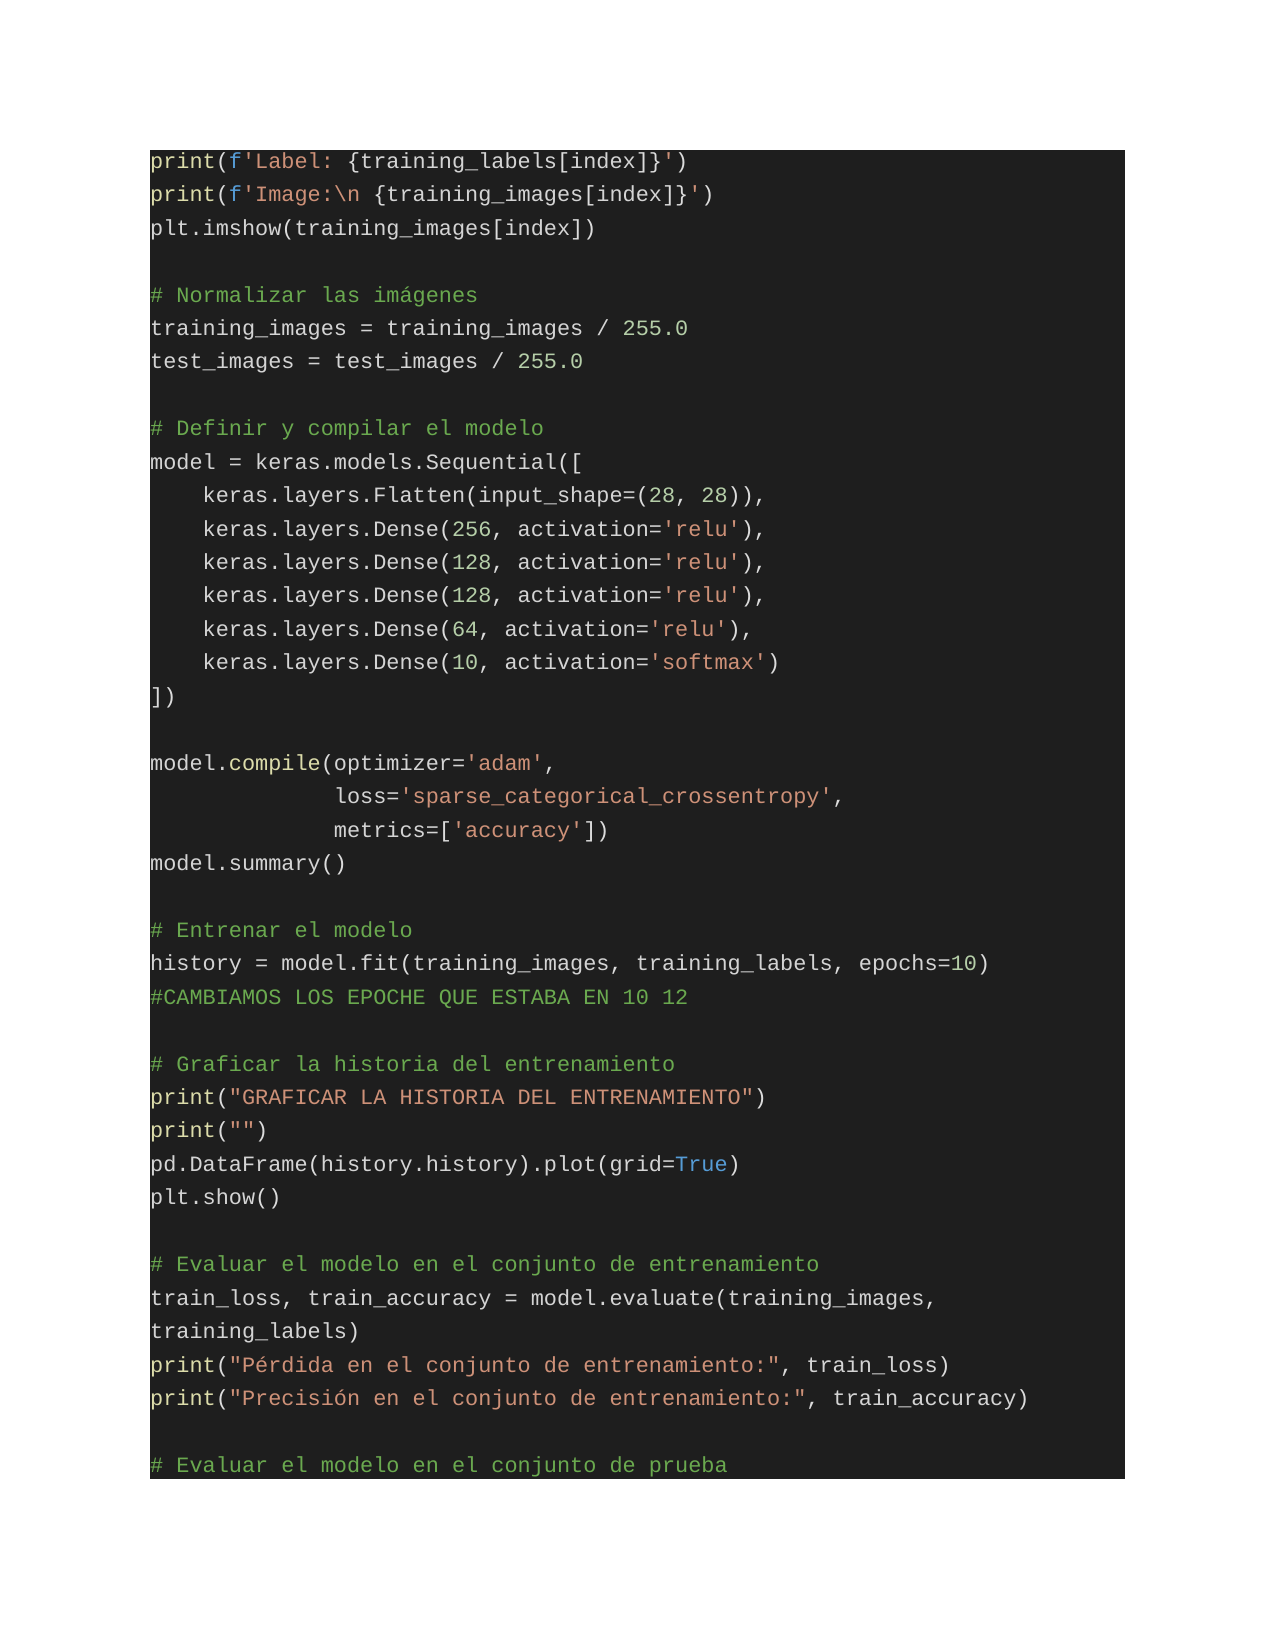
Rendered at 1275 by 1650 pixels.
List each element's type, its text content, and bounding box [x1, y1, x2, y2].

text print(f'Image:\n {training_images[index]}') [150, 183, 1125, 208]
text keras.layers.Flatten(input_shape=(28, 28)), [150, 484, 1125, 509]
text plt.show() [150, 1187, 1125, 1211]
text # Normalizar las imágenes [150, 284, 1125, 308]
text print(f'Label: {training_labels[index]}') [150, 150, 1125, 175]
text # Entrenar el modelo [150, 919, 1125, 944]
text keras.layers.Dense(64, activation='relu'), [150, 618, 1125, 643]
text model.summary() [150, 852, 1125, 877]
text # Graficar la historia del entrenamiento [150, 1053, 1125, 1078]
text model = keras.models.Sequential([ [150, 451, 1125, 476]
text keras.layers.Dense(128, activation='relu'), [150, 585, 1125, 609]
text keras.layers.Dense(128, activation='relu'), [150, 551, 1125, 576]
text test_images = test_images / 255.0 [150, 351, 1125, 375]
text print("GRAFICAR LA HISTORIA DEL ENTRENAMIENTO") [150, 1086, 1125, 1111]
text keras.layers.Dense(256, activation='relu'), [150, 518, 1125, 543]
text loss='sparse_categorical_crossentropy', [150, 785, 1125, 810]
text train_loss, train_accuracy = model.evaluate(training_images, training_labels) [150, 1287, 1125, 1345]
text print("Pérdida en el conjunto de entrenamiento:", train_loss) [150, 1354, 1125, 1378]
text # Evaluar el modelo en el conjunto de entrenamiento [150, 1253, 1125, 1278]
text training_images = training_images / 255.0 [150, 317, 1125, 342]
text metrics=['accuracy']) [150, 819, 1125, 843]
text ]) [150, 685, 1125, 710]
text # Definir y compilar el modelo [150, 417, 1125, 442]
text model.compile(optimizer='adam', [150, 752, 1125, 777]
text plt.imshow(training_images[index]) [150, 217, 1125, 242]
text history = model.fit(training_images, training_labels, epochs=10) #CAMBIAMOS LOS EPOCHE QUE ESTABA EN 10 12 [150, 952, 1125, 1011]
text print("Precisión en el conjunto de entrenamiento:", train_accuracy) [150, 1387, 1125, 1412]
text pd.DataFrame(history.history).plot(grid=True) [150, 1153, 1125, 1178]
text # Evaluar el modelo en el conjunto de prueba [150, 1454, 1125, 1479]
text print("") [150, 1120, 1125, 1144]
text keras.layers.Dense(10, activation='softmax') [150, 652, 1125, 676]
